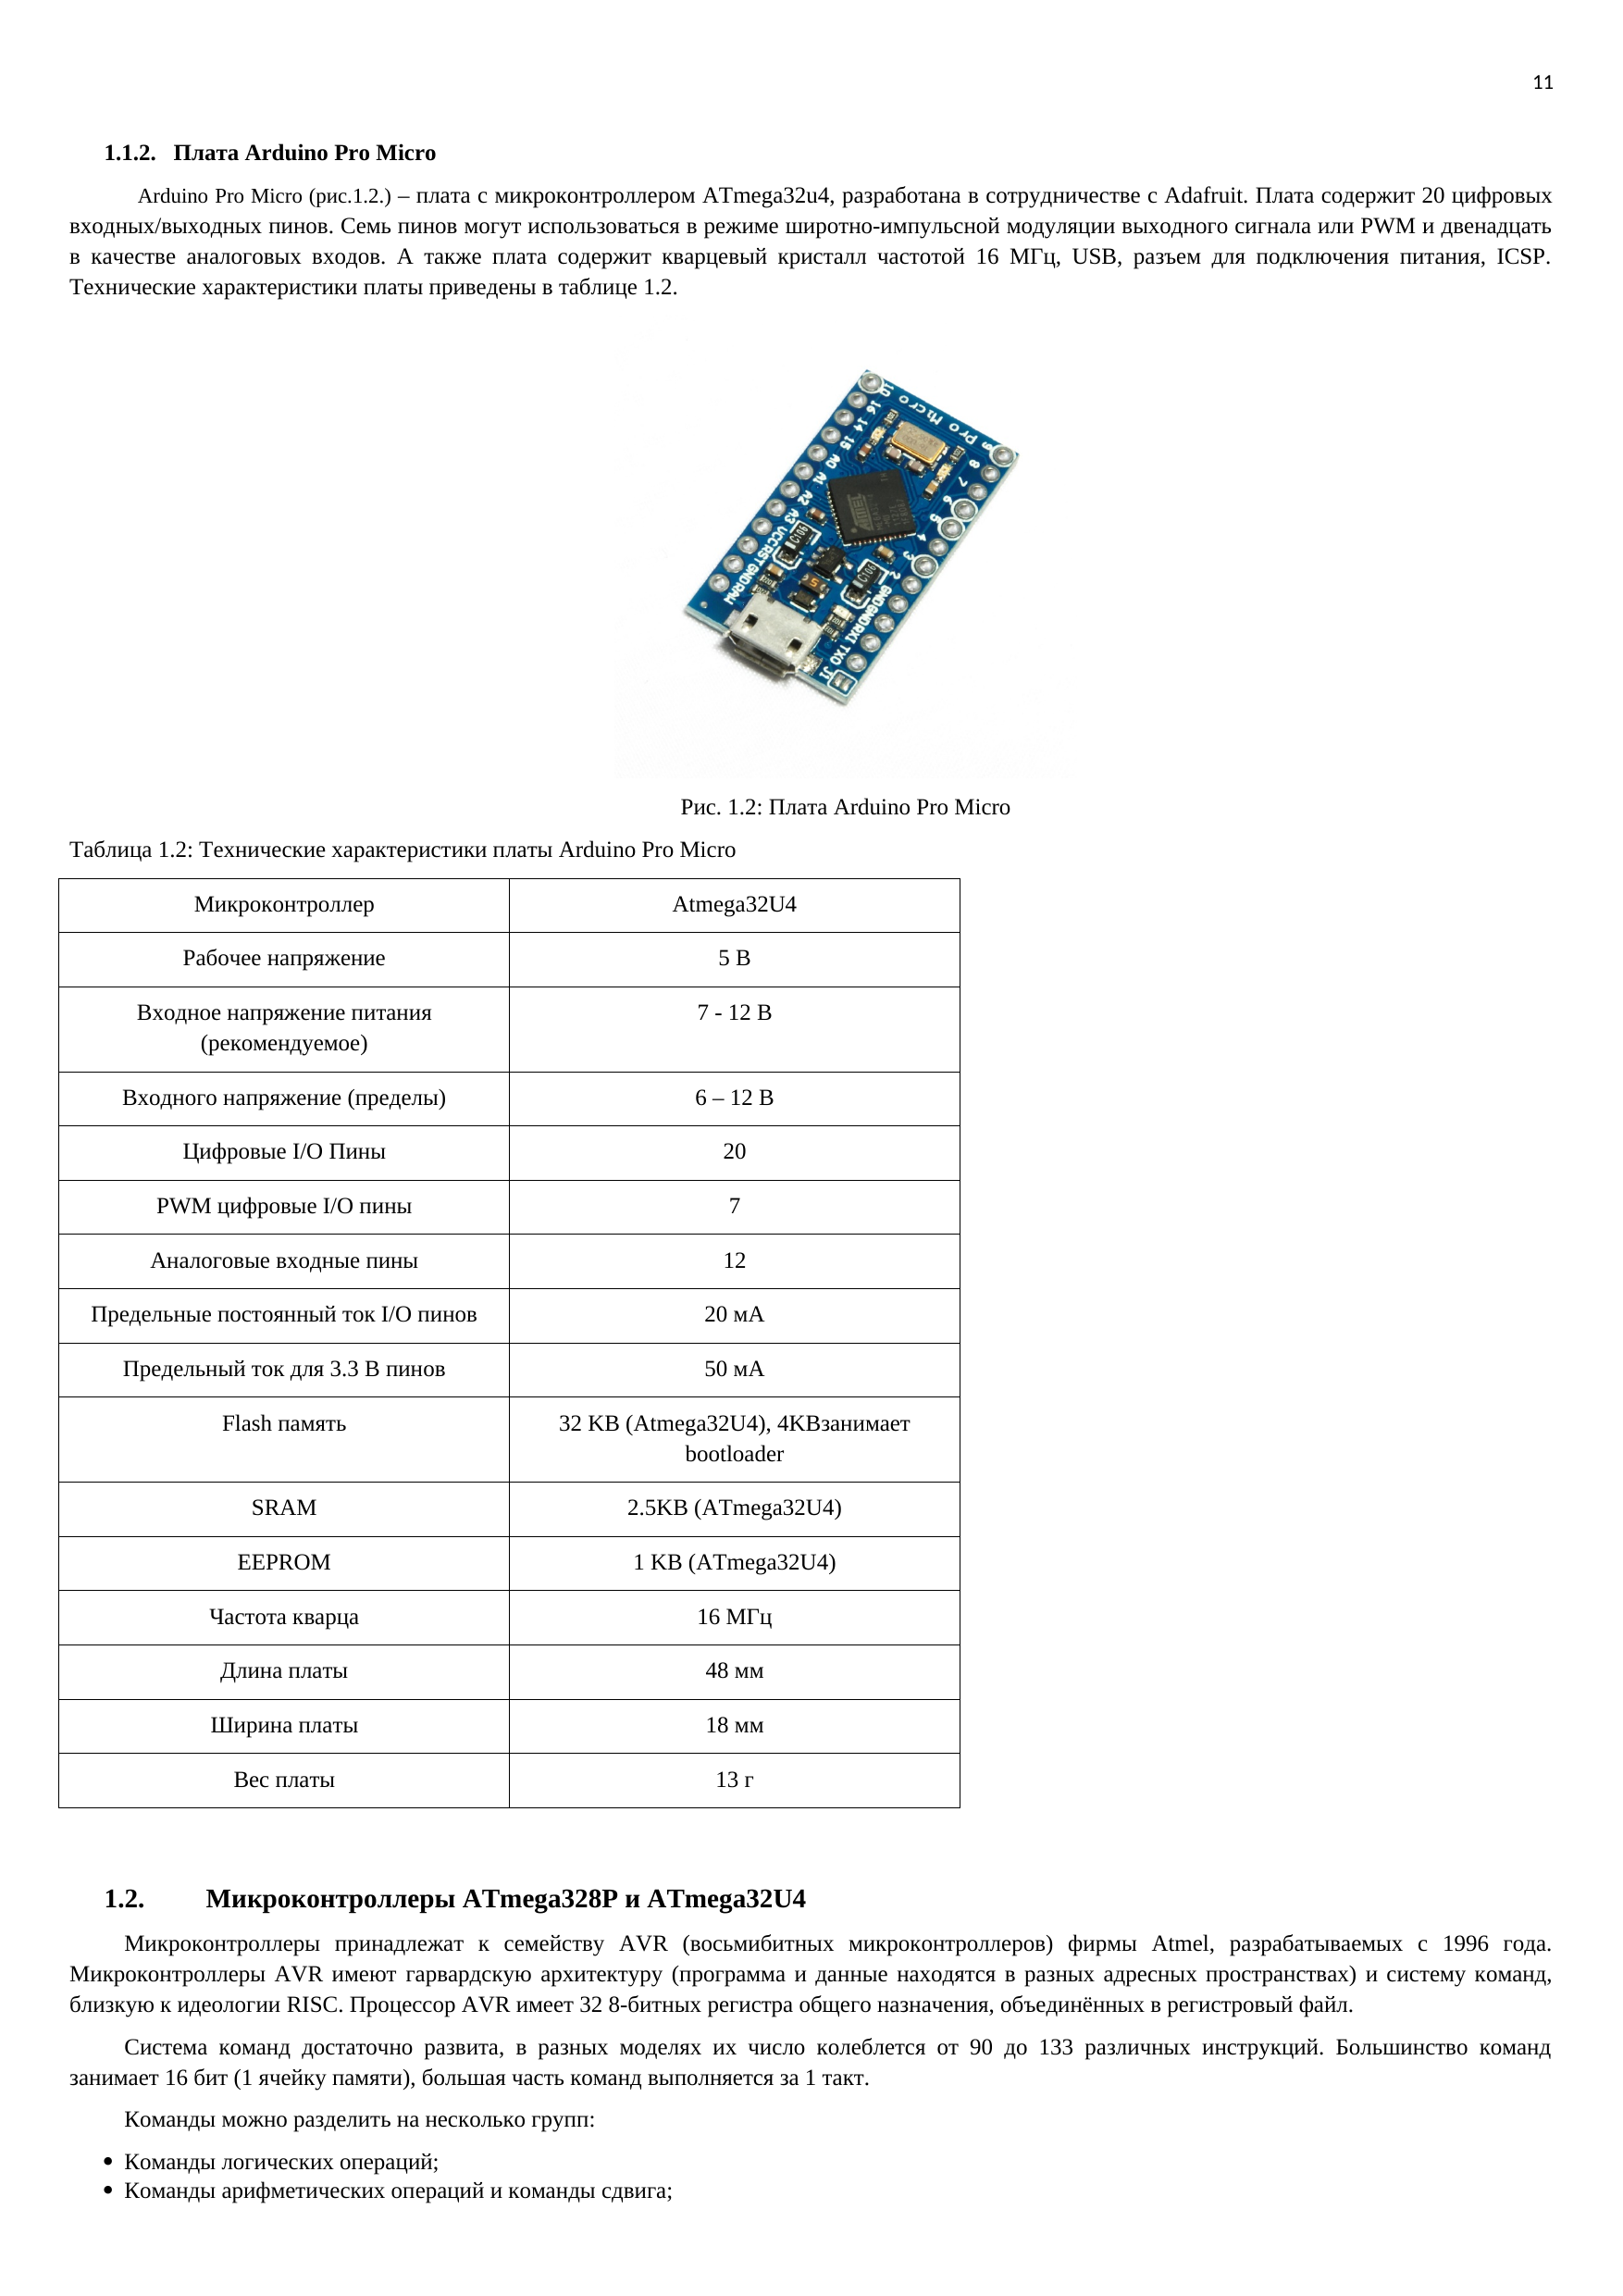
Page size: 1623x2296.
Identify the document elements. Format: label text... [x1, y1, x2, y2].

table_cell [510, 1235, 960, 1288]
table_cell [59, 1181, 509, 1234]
text Таблица 1.2: Технические характеристики платы Arduino Pro Micro [69, 836, 1554, 863]
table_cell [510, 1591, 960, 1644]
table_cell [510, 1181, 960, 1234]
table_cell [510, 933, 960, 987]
picture [613, 315, 1077, 778]
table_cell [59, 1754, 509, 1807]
text Команды можно разделить на несколько групп: [69, 2105, 1554, 2132]
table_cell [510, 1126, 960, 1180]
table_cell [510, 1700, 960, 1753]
text Система команд достаточно развита, в разных моделях их число колеблется от 90 до 133 различных инструкций. Большинство команд занимает 16 бит (1 ячейку памяти), большая часть команд выполняется за 1 такт. [69, 2033, 1554, 2090]
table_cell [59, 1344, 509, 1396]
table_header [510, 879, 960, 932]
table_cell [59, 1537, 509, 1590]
subtitle Плата Arduino Pro Micro [104, 140, 1554, 166]
text Рис. 1.2: Плата Arduino Pro Micro [69, 793, 1554, 820]
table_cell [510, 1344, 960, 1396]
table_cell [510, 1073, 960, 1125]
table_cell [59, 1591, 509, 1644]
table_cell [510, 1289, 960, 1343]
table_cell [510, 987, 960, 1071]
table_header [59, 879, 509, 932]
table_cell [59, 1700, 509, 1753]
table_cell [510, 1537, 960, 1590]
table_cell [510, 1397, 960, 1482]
list Команды арифметических операций и команды сдвига; [104, 2177, 1554, 2203]
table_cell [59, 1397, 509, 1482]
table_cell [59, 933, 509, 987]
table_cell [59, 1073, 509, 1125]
text Arduino Pro Micro (рис.1.2.) – плата с микроконтроллером ATmega32u4, разработана в сотрудничестве с Adafruit. Плата содержит 20 цифровых входных/выходных пинов. Семь пинов могут использоваться в режиме широтно-импульсной модуляции выходного сигнала или PWM и двенадцать в качестве аналоговых входов. А также плата содержит кварцевый кристалл частотой 16 МГц, USB, разъем для подключения питания, ICSP. Технические характеристики платы приведены в таблице 1.2. [69, 181, 1554, 300]
subtitle Микроконтроллеры ATmega328P и ATmega32U4 [104, 1882, 1554, 1914]
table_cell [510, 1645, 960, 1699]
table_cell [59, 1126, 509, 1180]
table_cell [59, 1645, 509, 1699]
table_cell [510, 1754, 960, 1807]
list Команды логических операций; [104, 2148, 1554, 2174]
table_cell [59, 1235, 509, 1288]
text Микроконтроллеры принадлежат к семейству AVR (восьмибитных микроконтроллеров) фирмы Atmel, разрабатываемых с 1996 года. Микроконтроллеры AVR имеют гарвардскую архитектуру (программа и данные находятся в разных адресных пространствах) и систему команд, близкую к идеологии RISC. Процессор AVR имеет 32 8-битных регистра общего назначения, объединённых в регистровый файл. [69, 1930, 1554, 2017]
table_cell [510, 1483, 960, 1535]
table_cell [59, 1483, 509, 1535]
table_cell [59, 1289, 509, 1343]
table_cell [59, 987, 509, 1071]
